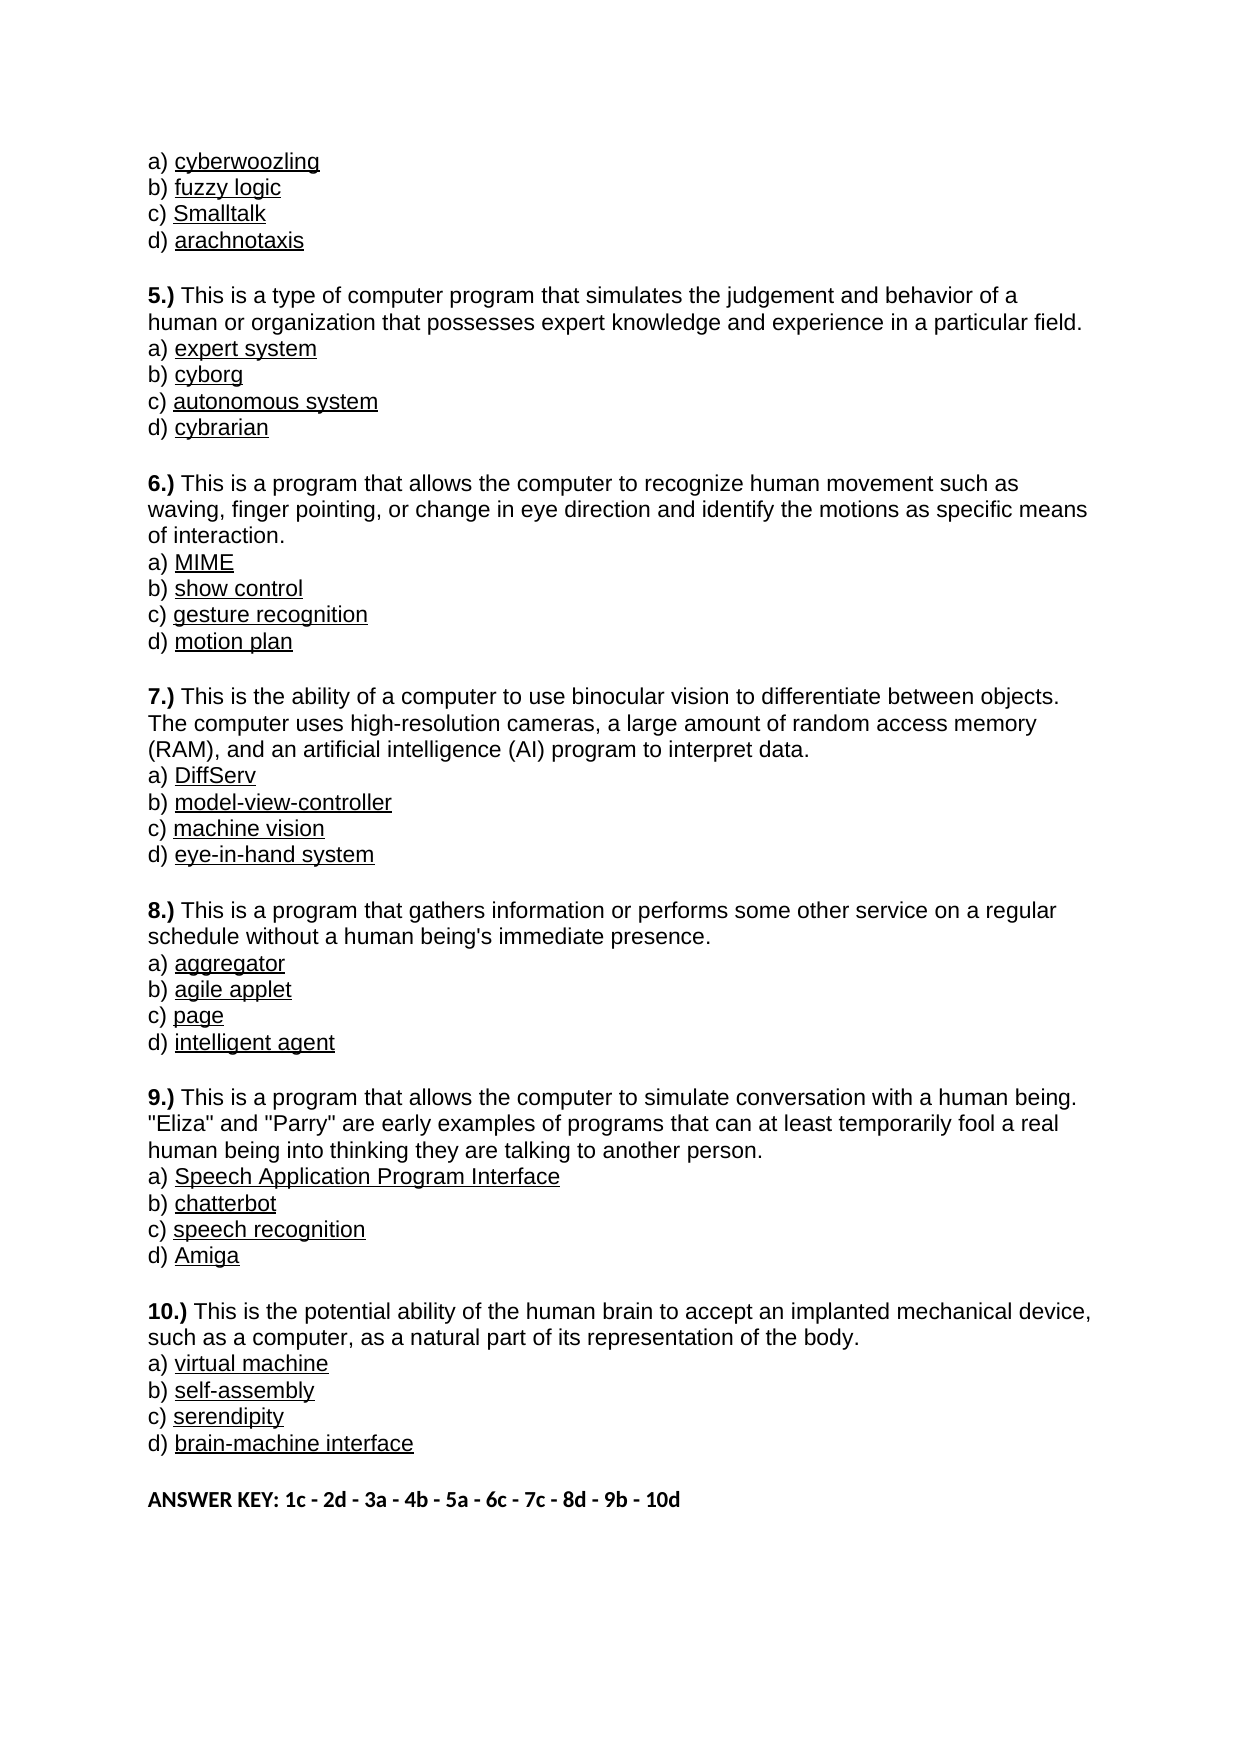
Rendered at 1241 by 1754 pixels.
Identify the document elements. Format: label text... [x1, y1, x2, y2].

text 5.) This is a type of computer program that simulates the judgement and behavior of a human or organization that possesses expert knowledge and experience in a particular field. a) expert system b) cyborg c) autonomous system d) cybrarian [148, 282, 1093, 440]
text 8.) This is a program that gathers information or performs some other service on a regular schedule without a human being's immediate presence. a) aggregator b) agile applet c) page d) intelligent agent [148, 897, 1093, 1055]
text 6.) This is a program that allows the computer to recognize human movement such as waving, finger pointing, or change in eye direction and identify the motions as specific means of interaction. a) MIME b) show control c) gesture recognition d) motion plan [148, 469, 1093, 654]
text 10.) This is the potential ability of the human brain to accept an implanted mechanical device, such as a computer, as a natural part of its representation of the body. a) virtual machine b) self-assembly c) serendipity d) brain-machine interface [148, 1298, 1093, 1456]
text 9.) This is a program that allows the computer to simulate conversation with a human being. "Eliza" and "Parry" are early examples of programs that can at least temporarily fool a real human being into thinking they are talking to another person. a) Speech Application Program Interface b) chatterbot c) speech recognition d) Amiga [148, 1084, 1093, 1268]
text ANSWER KEY: 1c - 2d - 3a - 4b - 5a - 6c - 7c - 8d - 9b - 10d [148, 1485, 1093, 1513]
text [148, 148, 1093, 253]
text 7.) This is the ability of a computer to use binocular vision to differentiate between objects. The computer uses high-resolution cameras, a large amount of random access memory (RAM), and an artificial intelligence (AI) program to interpret data. a) DiffServ b) model-view-controller c) machine vision d) eye-in-hand system [148, 683, 1093, 868]
